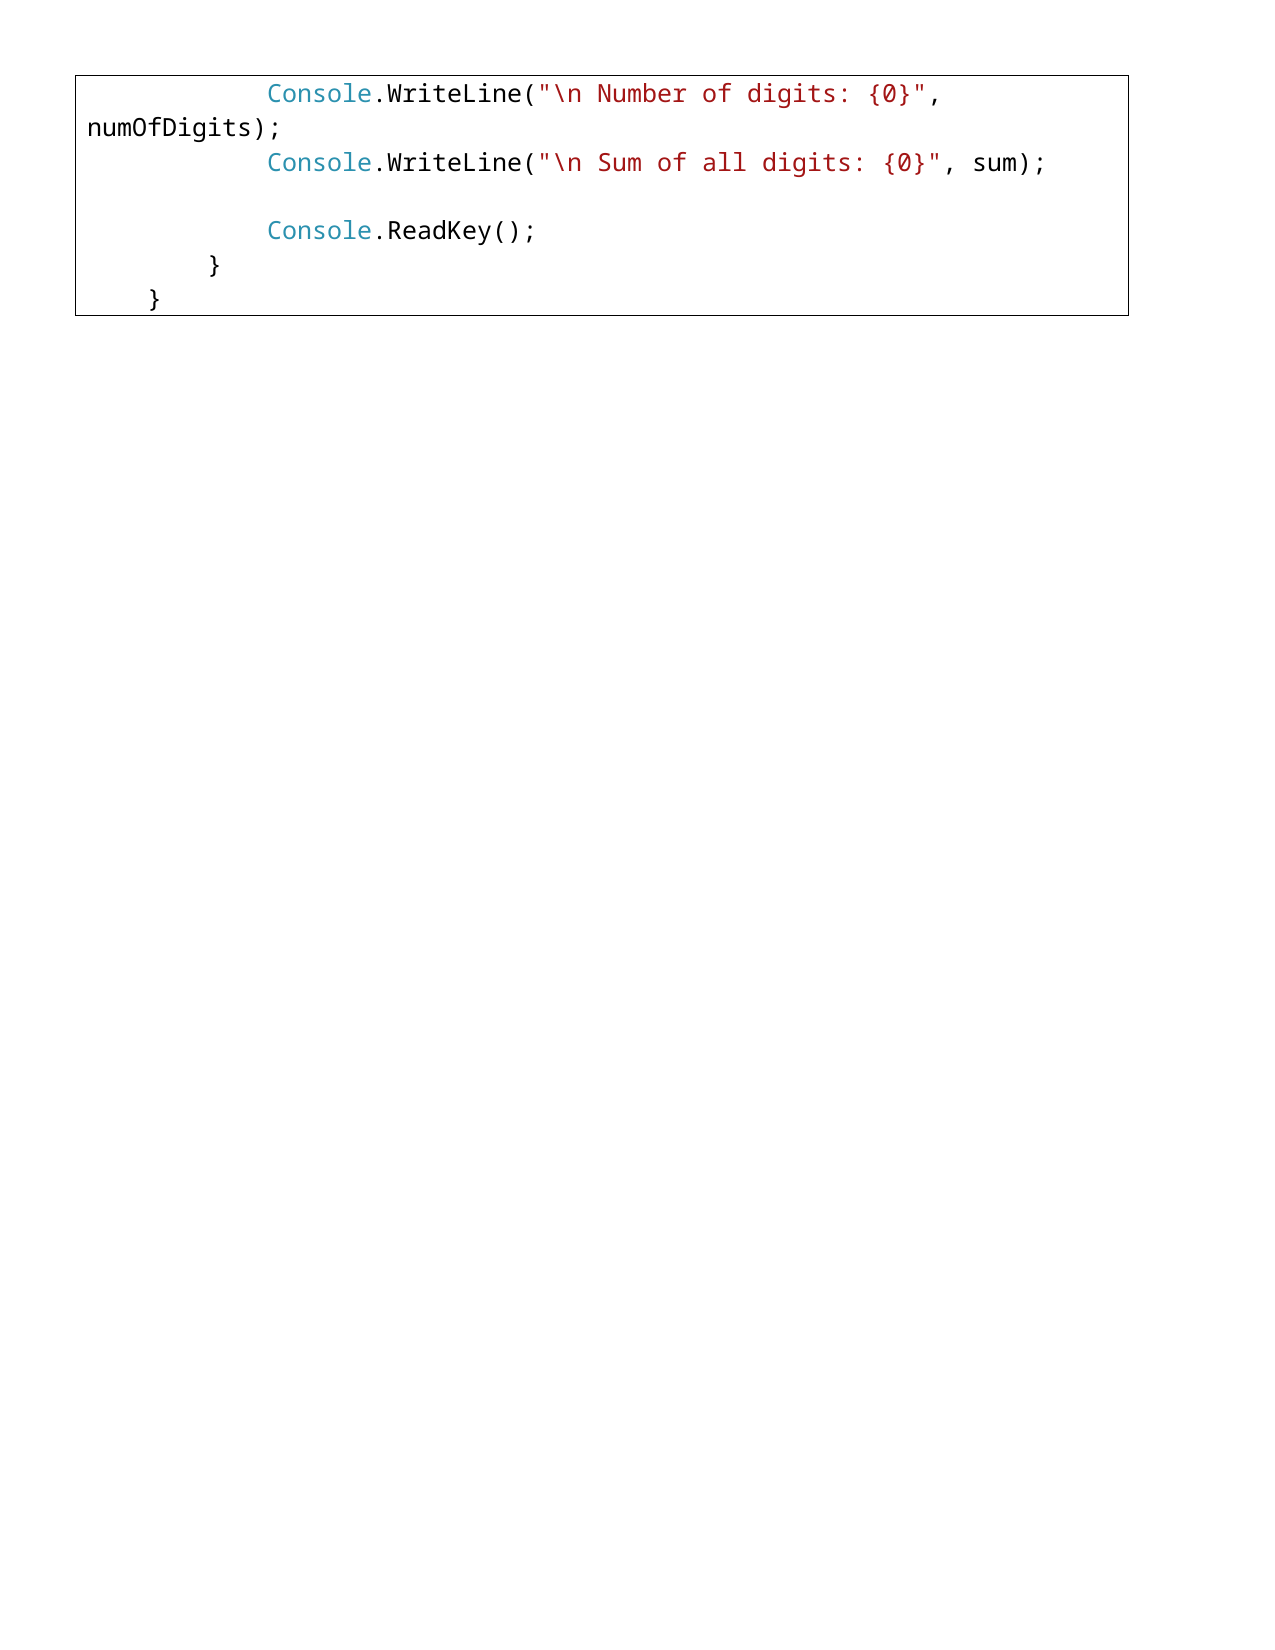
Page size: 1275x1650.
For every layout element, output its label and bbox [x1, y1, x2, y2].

table_header [76, 76, 1128, 314]
